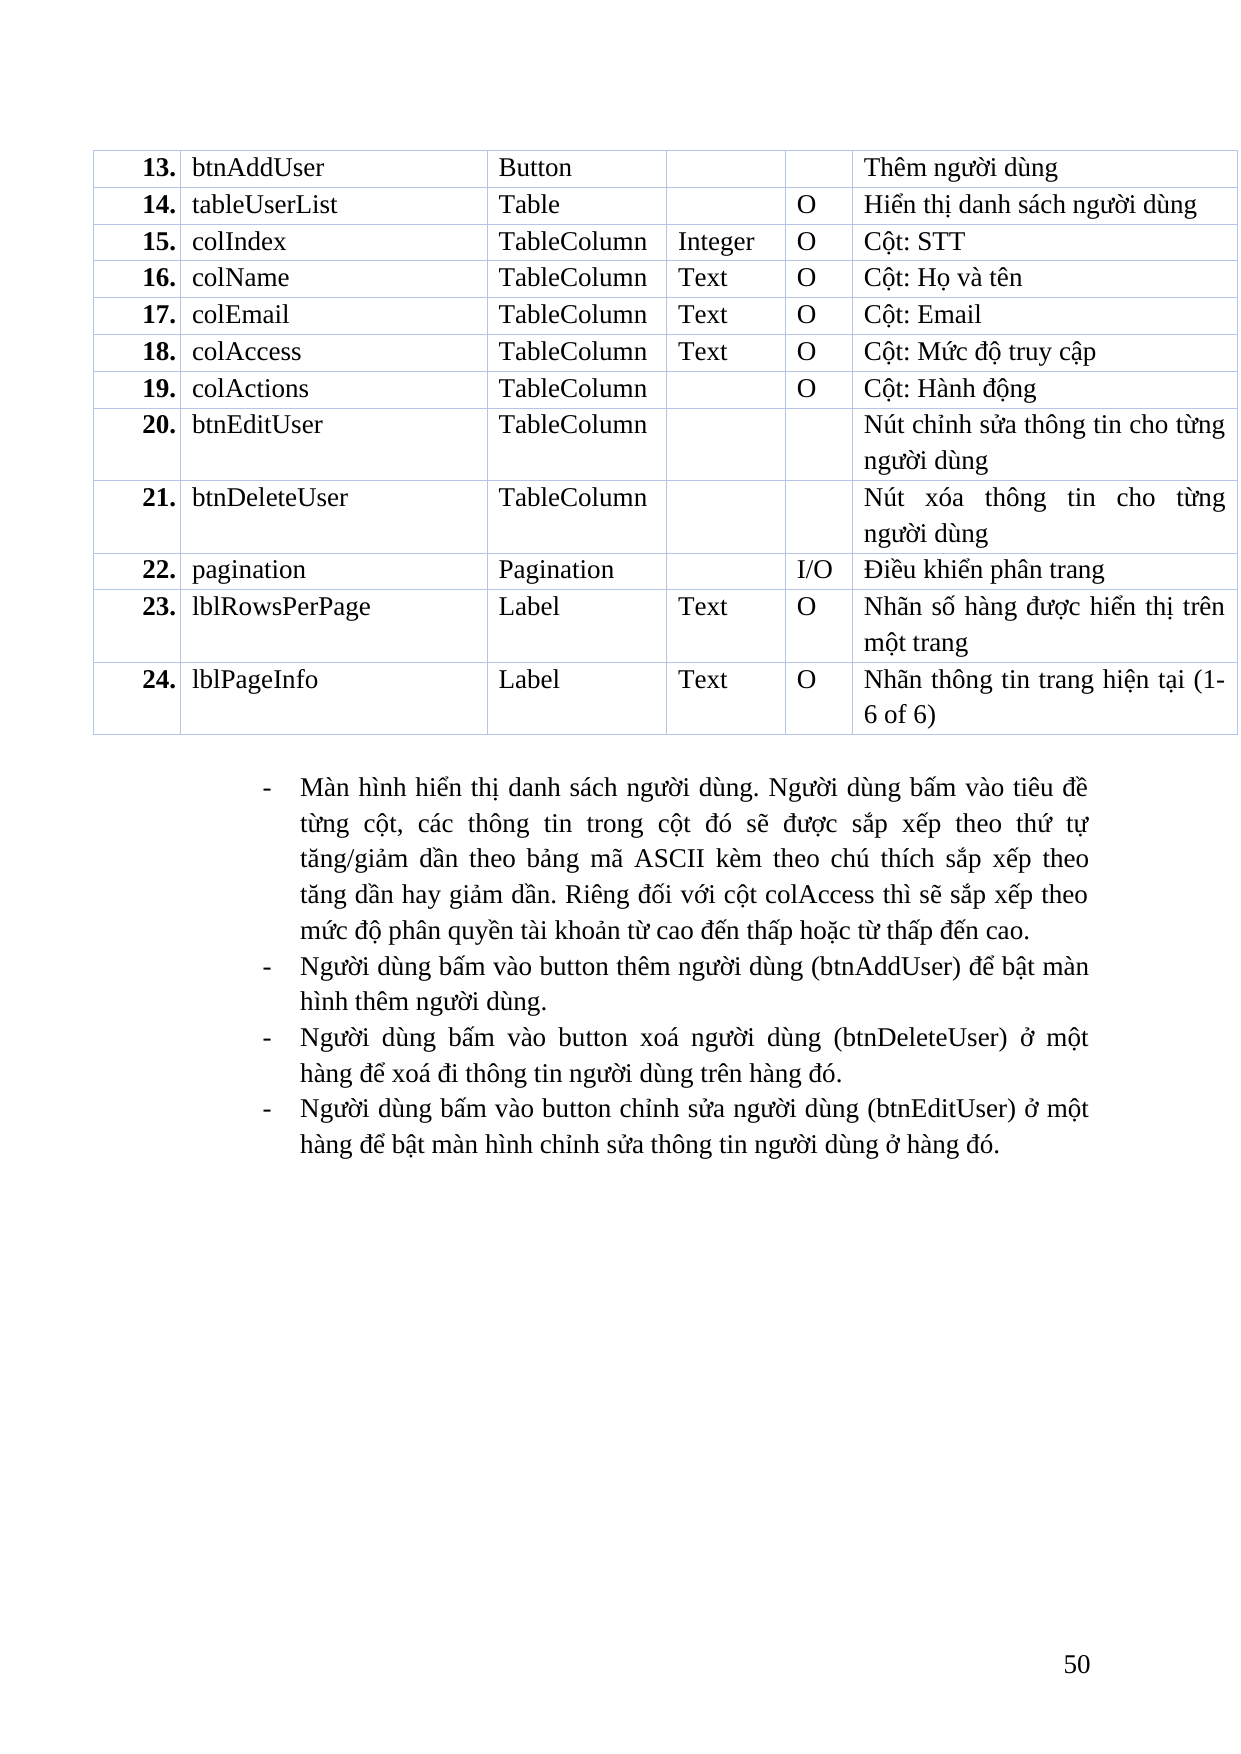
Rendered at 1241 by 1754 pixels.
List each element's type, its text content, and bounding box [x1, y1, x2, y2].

table_cell Table [488, 188, 666, 223]
table_cell TableColumn [488, 409, 666, 480]
table_cell [94, 372, 180, 407]
table_cell Thêm người dùng [853, 151, 1237, 187]
table_cell [94, 481, 180, 552]
table_cell Label [488, 590, 666, 662]
table_cell pagination [181, 554, 487, 589]
table_cell [667, 554, 785, 589]
table_cell Text [667, 335, 785, 371]
table_cell TableColumn [488, 481, 666, 552]
table_cell [94, 188, 180, 223]
table_cell TableColumn [488, 372, 666, 407]
table_cell [94, 298, 180, 334]
list Người dùng bấm vào button xoá người dùng (btnDeleteUser) ở một hàng để xoá đi thông tin người dùng trên hàng đó. [262, 1021, 1090, 1088]
table_cell [667, 151, 785, 187]
table_cell colActions [181, 372, 487, 407]
table_cell [94, 151, 180, 187]
table_cell colAccess [181, 335, 487, 371]
table_cell Nút xóa thông tin cho từng người dùng [853, 481, 1237, 552]
table_cell Hiển thị danh sách người dùng [853, 188, 1237, 223]
table_cell [94, 663, 180, 734]
table_cell O [786, 261, 852, 297]
list Màn hình hiển thị danh sách người dùng. Người dùng bấm vào tiêu đề từng cột, các thông tin trong cột đó sẽ được sắp xếp theo thứ tự tăng/giảm dần theo bảng mã ASCII kèm theo chú thích sắp xếp theo tăng dần hay giảm dần. Riêng đối với cột colAccess thì sẽ sắp xếp theo mức độ phân quyền tài khoản từ cao đến thấp hoặc từ thấp đến cao. [262, 771, 1090, 945]
table_cell lblPageInfo [181, 663, 487, 734]
table_cell Pagination [488, 554, 666, 589]
table_cell [786, 151, 852, 187]
table_cell [667, 188, 785, 223]
table_cell O [786, 225, 852, 260]
table_cell O [786, 298, 852, 334]
table_cell Nhãn số hàng được hiển thị trên một trang [853, 590, 1237, 662]
table_cell [94, 409, 180, 480]
table_cell O [786, 372, 852, 407]
table_cell TableColumn [488, 335, 666, 371]
table_cell colEmail [181, 298, 487, 334]
table_cell tableUserList [181, 188, 487, 223]
table_cell Cột: Email [853, 298, 1237, 334]
table_cell colIndex [181, 225, 487, 260]
table_cell lblRowsPerPage [181, 590, 487, 662]
table_cell btnEditUser [181, 409, 487, 480]
table_cell Điều khiển phân trang [853, 554, 1237, 589]
table_cell Cột: Họ và tên [853, 261, 1237, 297]
table_cell btnAddUser [181, 151, 487, 187]
table_cell [667, 481, 785, 552]
table_cell colName [181, 261, 487, 297]
table_cell O [786, 188, 852, 223]
table_cell Label [488, 663, 666, 734]
table_cell Text [667, 663, 785, 734]
table_cell [94, 590, 180, 662]
table_cell [94, 261, 180, 297]
table_cell btnDeleteUser [181, 481, 487, 552]
table_cell [667, 409, 785, 480]
list Người dùng bấm vào button chỉnh sửa người dùng (btnEditUser) ở một hàng để bật màn hình chỉnh sửa thông tin người dùng ở hàng đó. [262, 1092, 1090, 1159]
table_cell Text [667, 261, 785, 297]
table_cell Nhãn thông tin trang hiện tại (1-6 of 6) [853, 663, 1237, 734]
table_cell O [786, 335, 852, 371]
table_cell O [786, 663, 852, 734]
table_cell O [786, 590, 852, 662]
table_cell TableColumn [488, 225, 666, 260]
table_cell [94, 335, 180, 371]
table_cell TableColumn [488, 298, 666, 334]
table_cell Text [667, 298, 785, 334]
table_cell [786, 409, 852, 480]
table_cell Cột: Hành động [853, 372, 1237, 407]
table_cell Cột: STT [853, 225, 1237, 260]
table_cell Nút chỉnh sửa thông tin cho từng người dùng [853, 409, 1237, 480]
table_cell Text [667, 590, 785, 662]
table_cell [786, 481, 852, 552]
table_cell Cột: Mức độ truy cập [853, 335, 1237, 371]
table_cell [667, 372, 785, 407]
list Người dùng bấm vào button thêm người dùng (btnAddUser) để bật màn hình thêm người dùng. [262, 949, 1090, 1016]
table_cell Integer [667, 225, 785, 260]
table_cell Button [488, 151, 666, 187]
table_cell I/O [786, 554, 852, 589]
table_cell TableColumn [488, 261, 666, 297]
table_cell [94, 554, 180, 589]
table_cell [94, 225, 180, 260]
